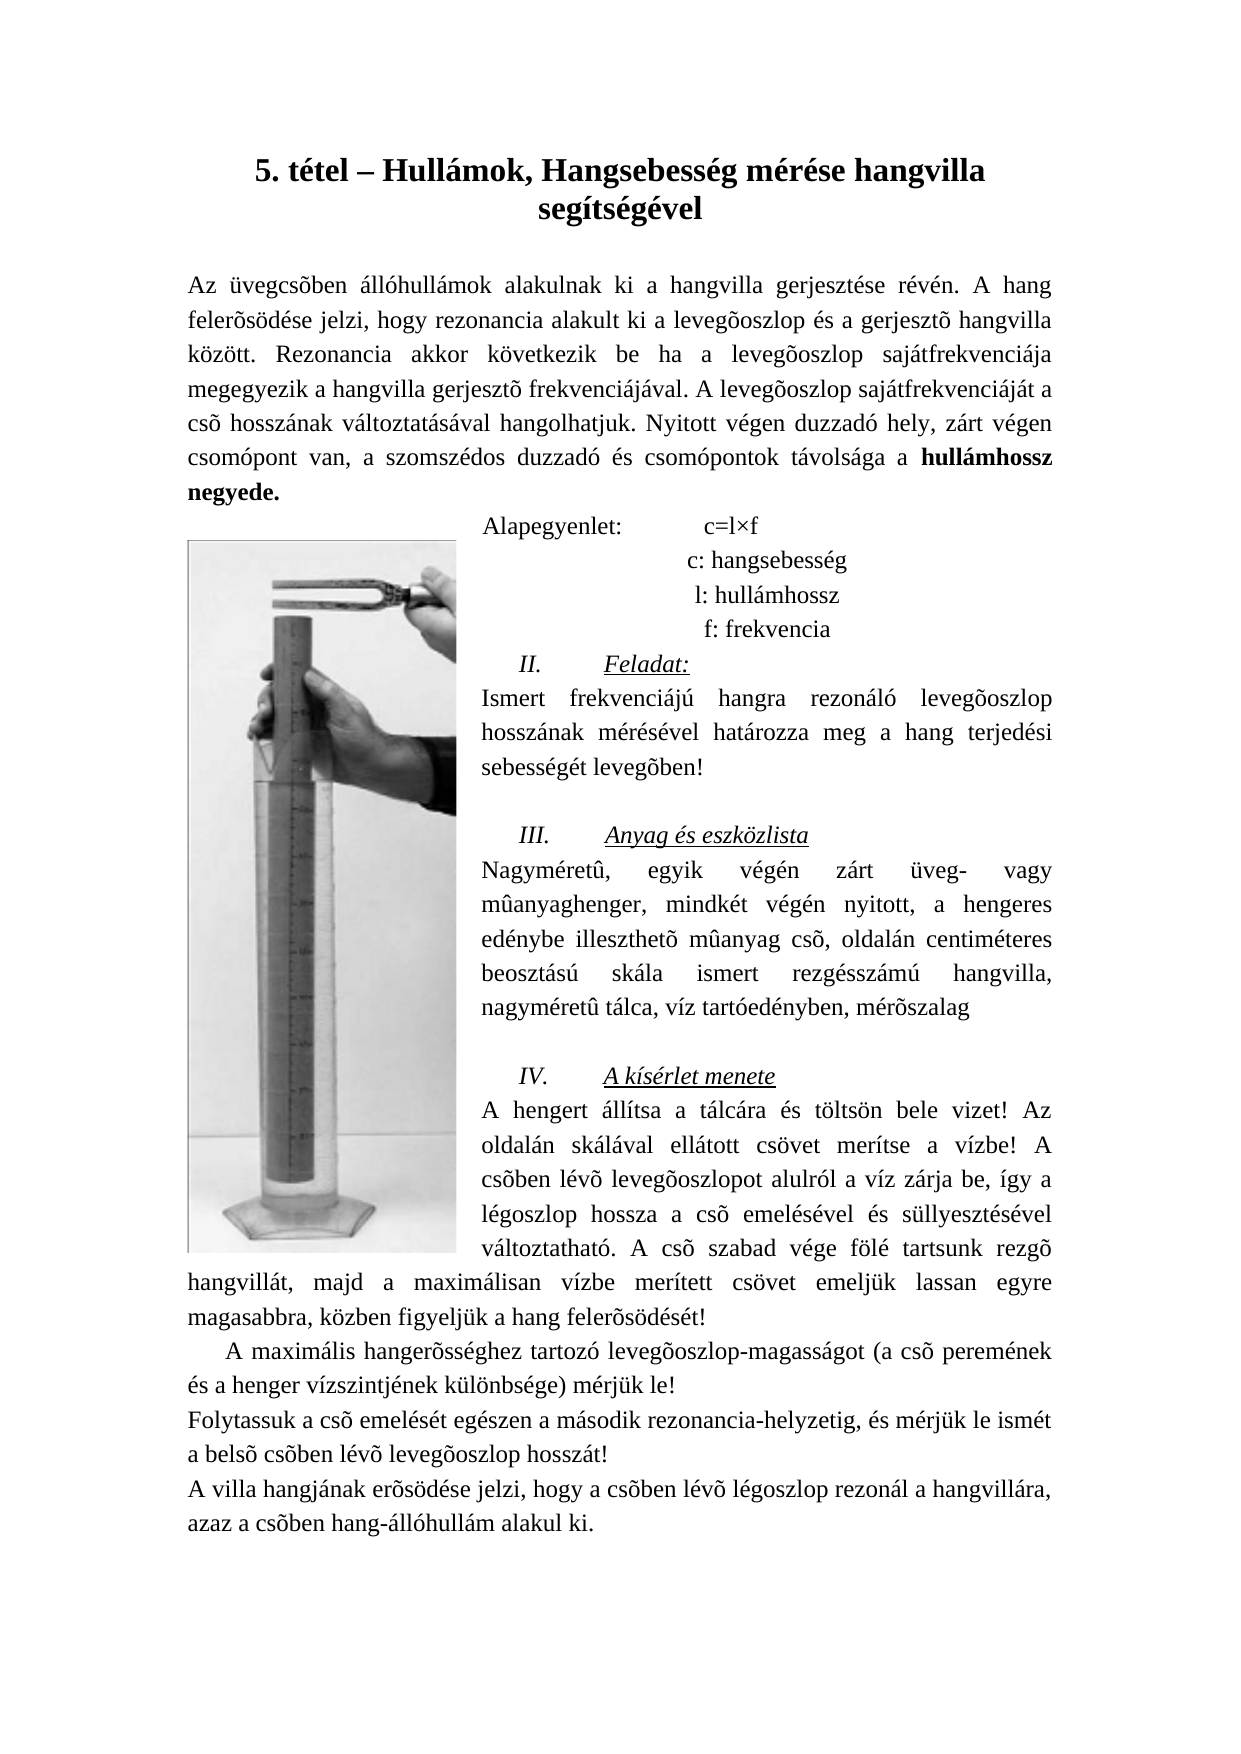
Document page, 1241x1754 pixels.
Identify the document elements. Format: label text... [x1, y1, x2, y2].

text l: hullámhossz [457, 574, 1053, 609]
text Folytassuk a csõ emelését egészen a második rezonancia-helyzetig, és mérjük le ismét a belsõ csõben lévõ levegõoszlop hosszát! [187, 1399, 1053, 1468]
text III. Anyag és eszközlista [457, 815, 1053, 849]
text f: frekvencia [457, 609, 1053, 643]
text A maximális hangerõsséghez tartozó levegõoszlop-magasságot (a csõ peremének és a henger vízszintjének különbsége) mérjük le! [187, 1331, 1053, 1399]
text Nagyméretû, egyik végén zárt üveg- vagy mûanyaghenger, mindkét végén nyitott, a hengeres edénybe illeszthetõ mûanyag csõ, oldalán centiméteres beosztású skála ismert rezgésszámú hangvilla, nagyméretû tálca, víz tartóedényben, mérõszalag [457, 849, 1053, 1021]
text Az üvegcsõben állóhullámok alakulnak ki a hangvilla gerjesztése révén. A hang felerõsödése jelzi, hogy rezonancia alakult ki a levegõoszlop és a gerjesztõ hangvilla között. Rezonancia akkor következik be ha a levegõoszlop sajátfrekvenciája megegyezik a hangvilla gerjesztõ frekvenciájával. A levegõoszlop sajátfrekvenciáját a csõ hosszának változtatásával hangolhatjuk. Nyitott végen duzzadó hely, zárt végen csomópont van, a szomszédos duzzadó és csomópontok távolsága a hullámhossz negyede. [187, 265, 1053, 506]
text IV. A kísérlet menete [457, 1056, 1053, 1090]
text A villa hangjának erõsödése jelzi, hogy a csõben lévõ légoszlop rezonál a hangvillára, azaz a csõben hang-állóhullám alakul ki. [187, 1468, 1053, 1537]
text 5. tétel – Hullámok, Hangsebesség mérése hangvilla segítségével [187, 150, 1053, 227]
text A hengert állítsa a tálcára és töltsön bele vizet! Az oldalán skálával ellátott csövet merítse a vízbe! A csõben lévõ levegõoszlopot alulról a víz zárja be, így a légoszlop hossza a csõ emelésével és süllyesztésével változtatható. A csõ szabad vége fölé tartsunk rezgõ hangvillát, majd a maximálisan vízbe merített csövet emeljük lassan egyre magasabbra, közben figyeljük a hang felerõsödését! [187, 1090, 1053, 1331]
text c: hangsebesség [457, 540, 1053, 574]
text II. Feladat: [457, 643, 1053, 677]
picture [187, 540, 457, 1253]
text Alapegyenlet: c=l×f [187, 506, 1053, 540]
text Ismert frekvenciájú hangra rezonáló levegõoszlop hosszának mérésével határozza meg a hang terjedési sebességét levegõben! [457, 677, 1053, 781]
